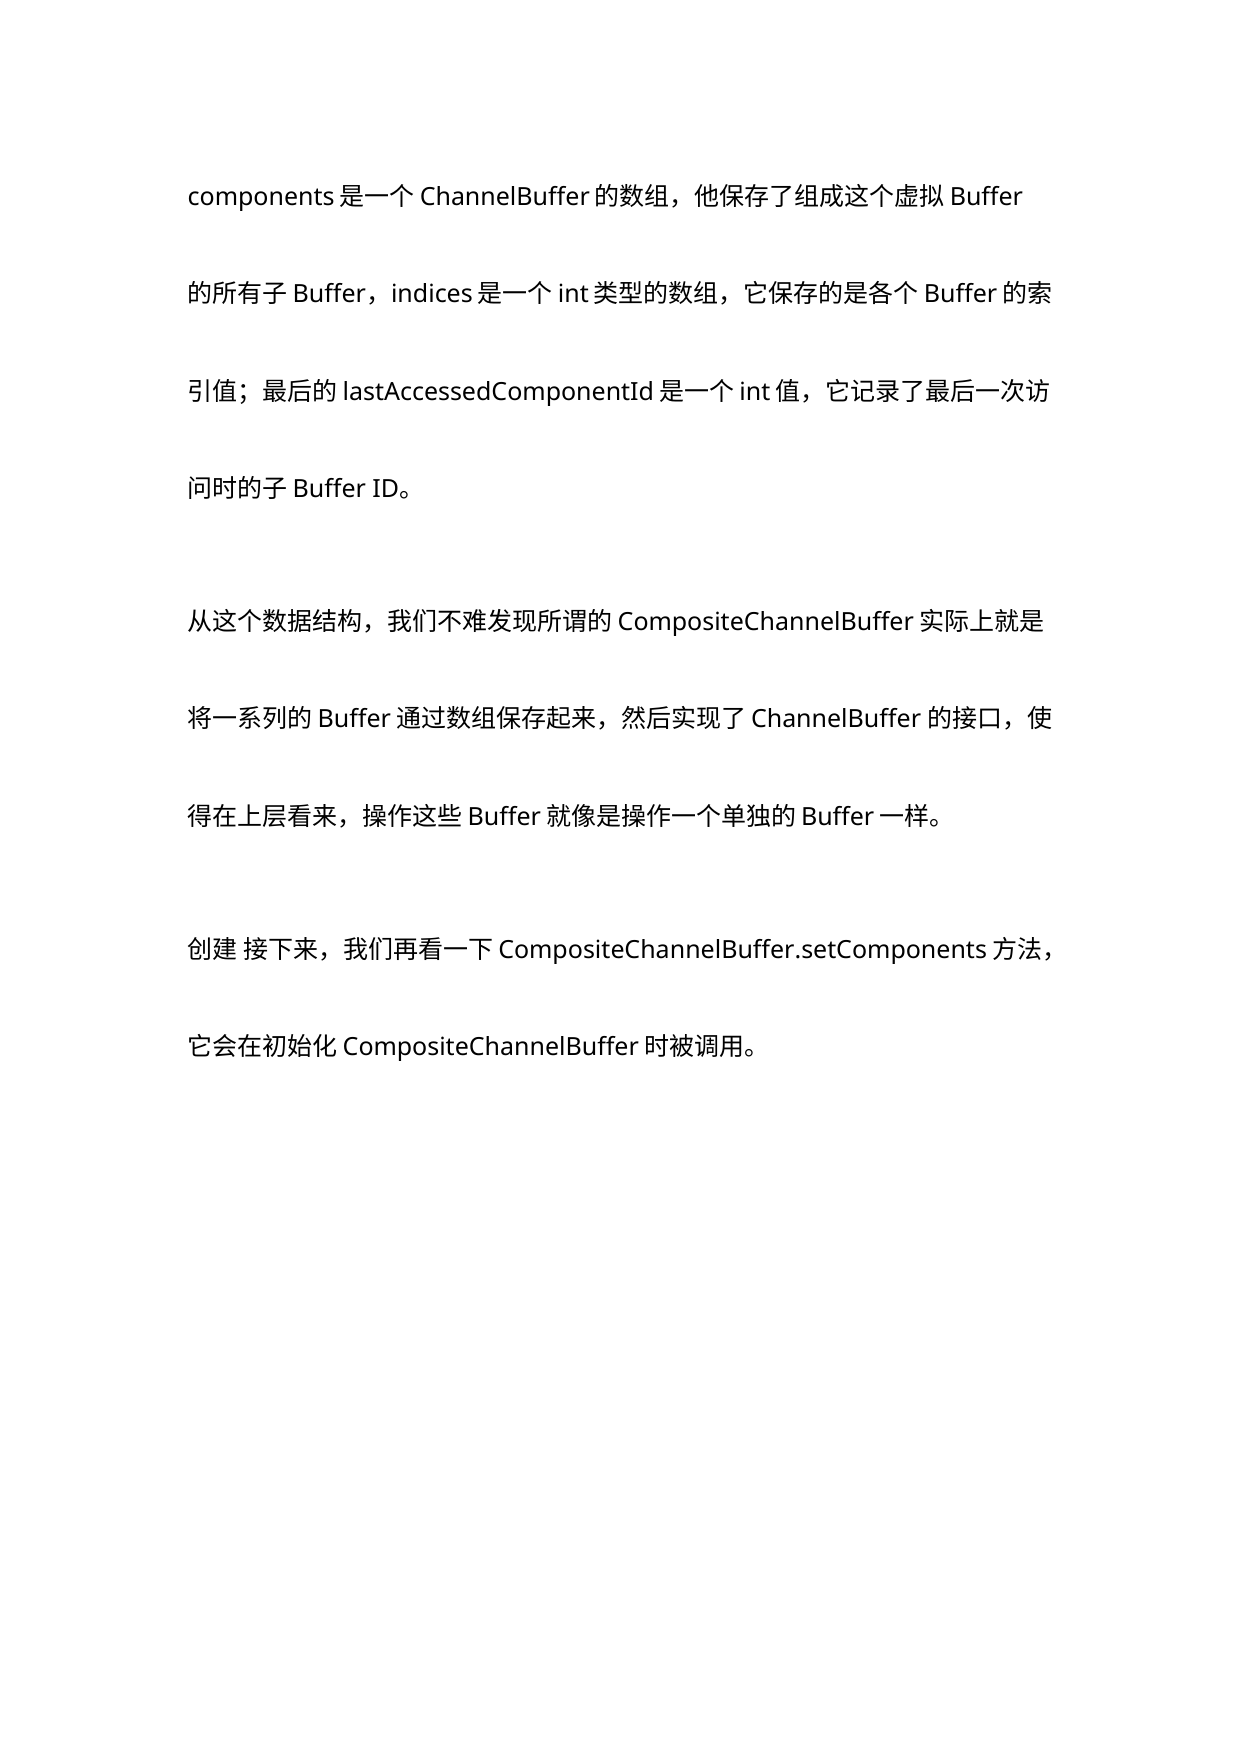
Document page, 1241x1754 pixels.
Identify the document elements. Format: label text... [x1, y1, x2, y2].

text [187, 162, 1053, 519]
text 从这个数据结构，我们不难发现所谓的CompositeChannelBuffer实际上就是将一系列的Buffer通过数组保存起来，然后实现了ChannelBuffer 的接口，使得在上层看来，操作这些Buffer就像是操作一个单独的Buffer一样。 [187, 587, 1053, 847]
text 创建 接下来，我们再看一下CompositeChannelBuffer.setComponents方法，它会在初始化CompositeChannelBuffer时被调用。 [187, 915, 1053, 1077]
